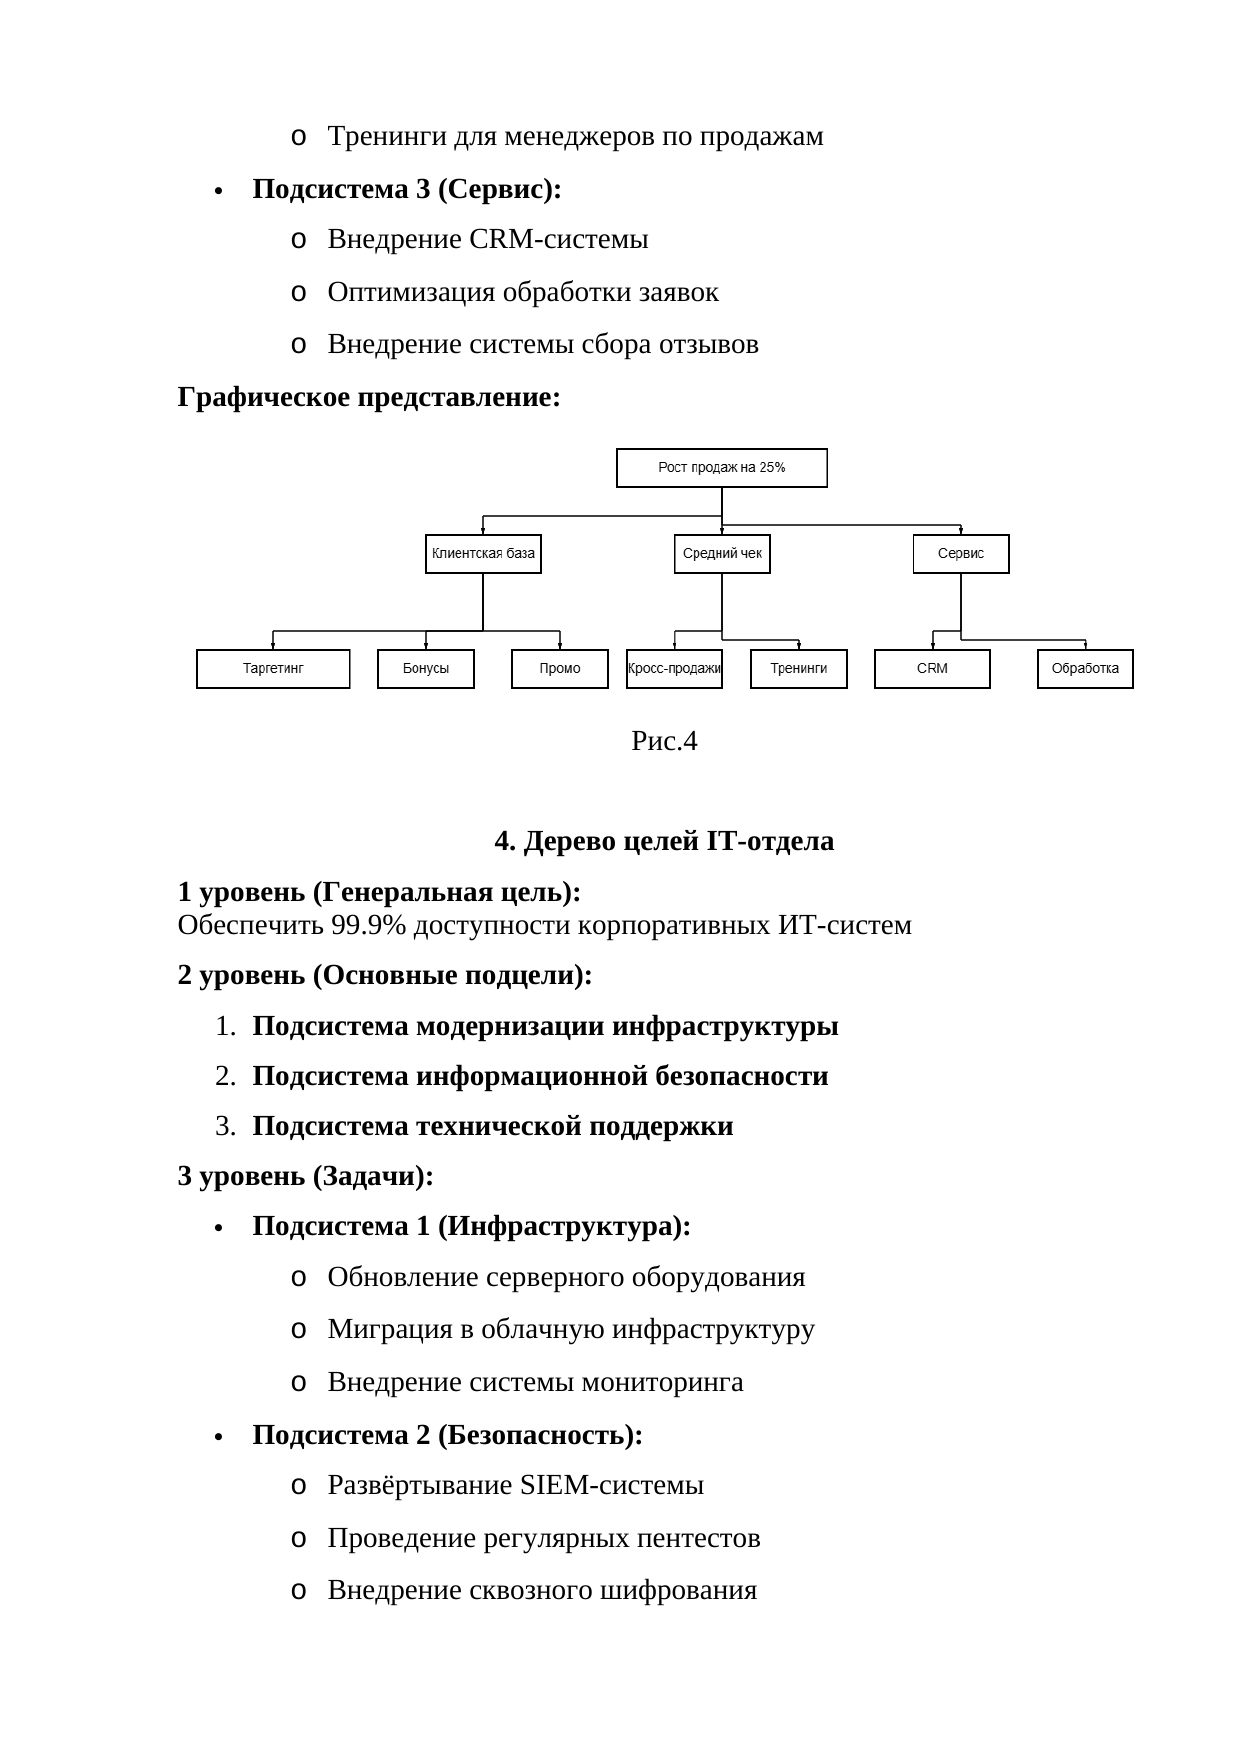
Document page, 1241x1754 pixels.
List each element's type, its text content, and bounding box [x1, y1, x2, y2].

list Подсистема информационной безопасности [215, 1058, 1152, 1091]
list Тренинги для менеджеров по продажам [290, 118, 1152, 154]
text Рис.4 [177, 723, 1152, 757]
list Внедрение сквозного шифрования [290, 1572, 1152, 1608]
list Подсистема технической поддержки [215, 1108, 1152, 1142]
list Обновление серверного оборудования [290, 1259, 1152, 1295]
picture [177, 429, 1152, 707]
list Развёртывание SIEM-системы [290, 1467, 1152, 1503]
list Подсистема 3 (Сервис): [215, 171, 1152, 204]
list Подсистема модернизации инфраструктуры [215, 1008, 1152, 1041]
text 2 уровень (Основные подцели): [177, 957, 1152, 991]
list Проведение регулярных пентестов [290, 1520, 1152, 1556]
list Миграция в облачную инфраструктуру [290, 1311, 1152, 1347]
text 4. Дерево целей IT-отдела [177, 823, 1152, 857]
list Подсистема 2 (Безопасность): [215, 1417, 1152, 1450]
list Внедрение CRM-системы [290, 221, 1152, 257]
list Подсистема 1 (Инфраструктура): [215, 1208, 1152, 1242]
list Внедрение системы мониторинга [290, 1364, 1152, 1400]
text 3 уровень (Задачи): [177, 1158, 1152, 1192]
list Оптимизация обработки заявок [290, 274, 1152, 310]
list Внедрение системы сбора отзывов [290, 326, 1152, 362]
text 1 уровень (Генеральная цель): Обеспечить 99.9% доступности корпоративных ИТ-систем [177, 874, 1152, 941]
text Графическое представление: [177, 379, 1152, 413]
